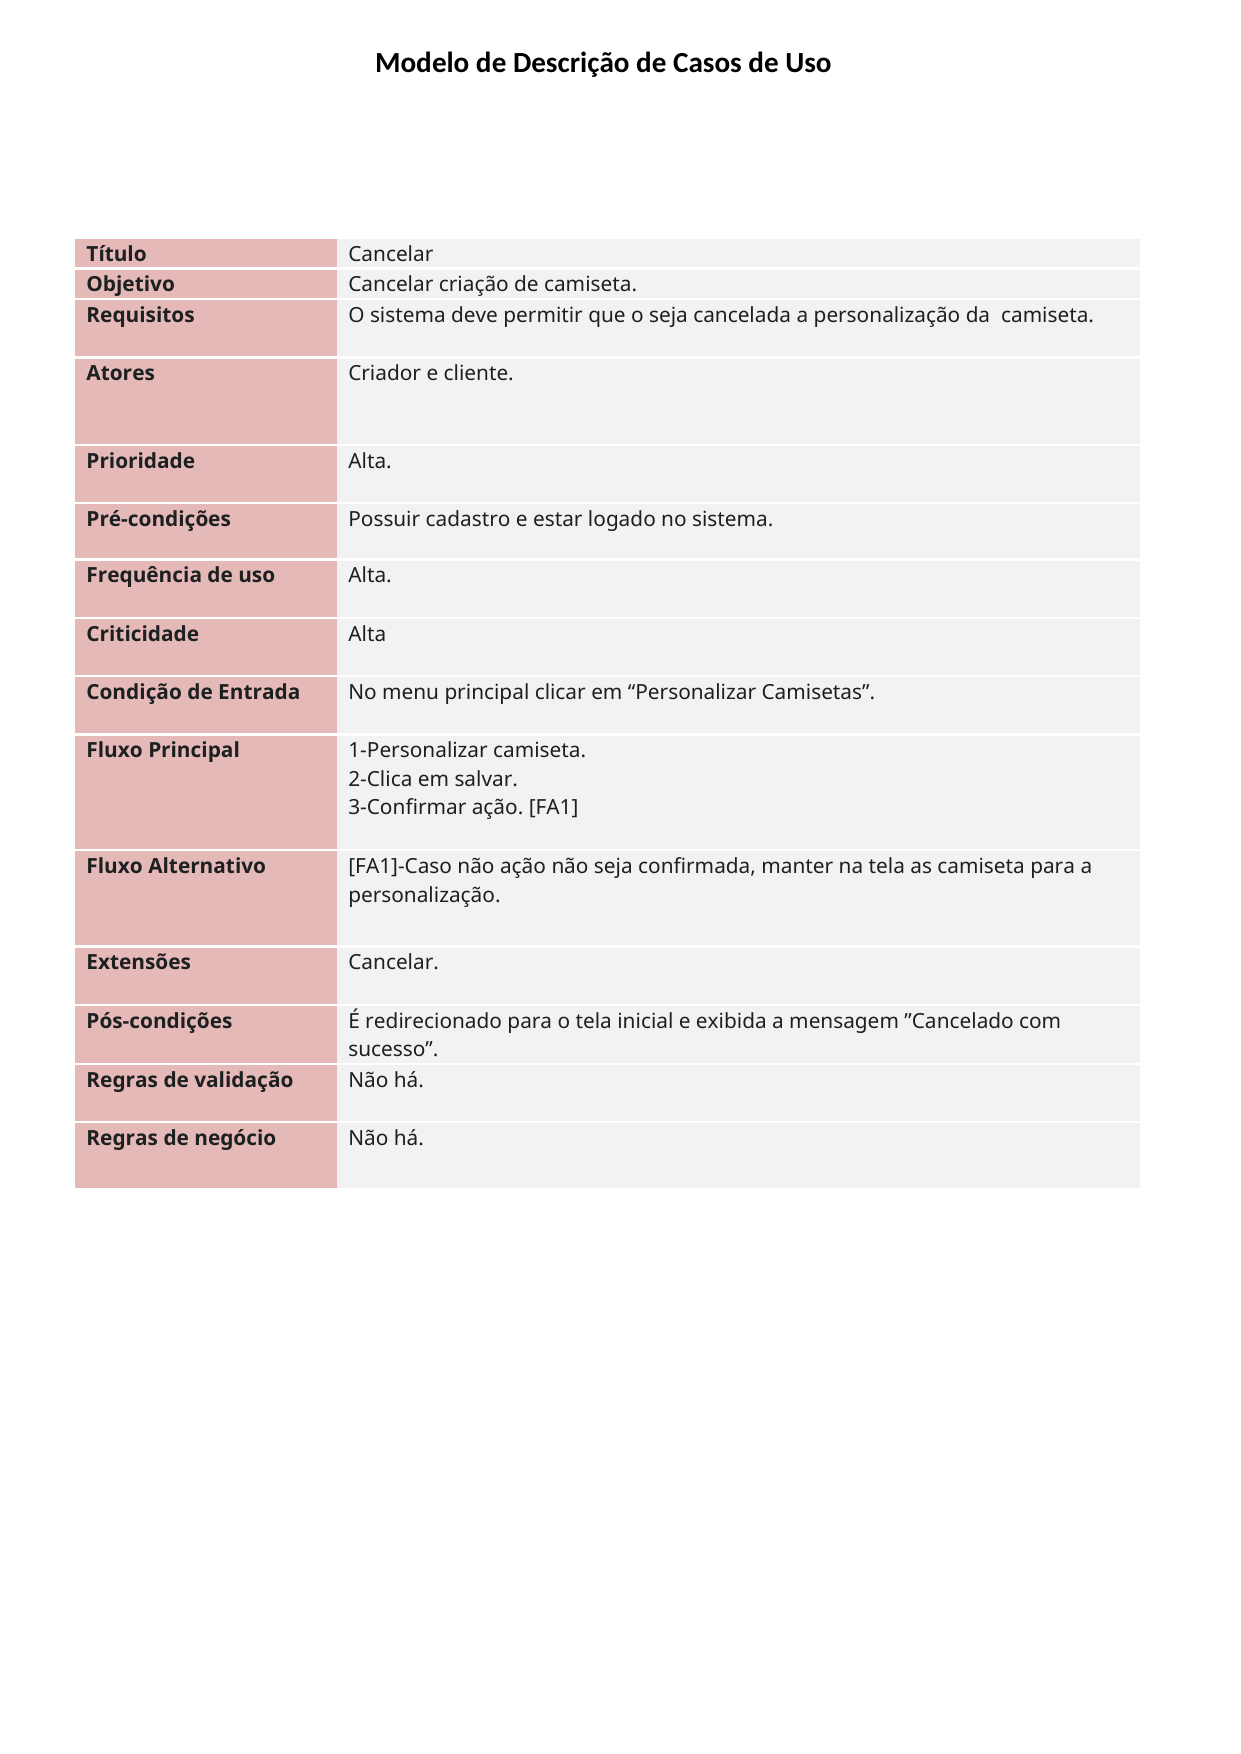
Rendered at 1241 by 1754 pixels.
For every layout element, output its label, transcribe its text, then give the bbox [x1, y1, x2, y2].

table_cell Objetivo [75, 270, 337, 298]
table_cell O sistema deve permitir que o seja cancelada a personalização da camiseta. [337, 300, 1140, 356]
table_cell Cancelar. [337, 948, 1140, 1004]
table_cell Alta. [337, 446, 1140, 502]
table_cell Cancelar criação de camiseta. [337, 270, 1140, 298]
table_cell Pré-condições [75, 504, 337, 558]
table_cell Regras de negócio [75, 1123, 337, 1188]
table_cell Possuir cadastro e estar logado no sistema. [337, 504, 1140, 558]
table_cell Criticidade [75, 619, 337, 675]
table_cell Prioridade [75, 446, 337, 502]
table_cell Regras de validação [75, 1065, 337, 1121]
table_cell É redirecionado para o tela inicial e exibida a mensagem ”Cancelado com sucesso”. [337, 1006, 1140, 1063]
table_cell Atores [75, 359, 337, 444]
table_cell Frequência de uso [75, 561, 337, 617]
table_cell Alta [337, 619, 1140, 675]
table_cell 1-Personalizar camiseta. 2-Clica em salvar. 3-Confirmar ação. [FA1] [337, 736, 1140, 849]
table_cell Fluxo Principal [75, 736, 337, 849]
table_cell Criador e cliente. [337, 359, 1140, 444]
table_cell [FA1]-Caso não ação não seja confirmada, manter na tela as camiseta para a personalização. [337, 851, 1140, 945]
table_header Título [75, 239, 337, 267]
table_cell Pós-condições [75, 1006, 337, 1063]
table_cell Condição de Entrada [75, 677, 337, 733]
table_cell No menu principal clicar em “Personalizar Camisetas”. [337, 677, 1140, 733]
table_cell Não há. [337, 1123, 1140, 1188]
table_header Cancelar [337, 239, 1140, 267]
table_cell Fluxo Alternativo [75, 851, 337, 945]
table_cell Extensões [75, 948, 337, 1004]
table_cell Alta. [337, 561, 1140, 617]
table_cell Requisitos [75, 300, 337, 356]
table_cell Não há. [337, 1065, 1140, 1121]
